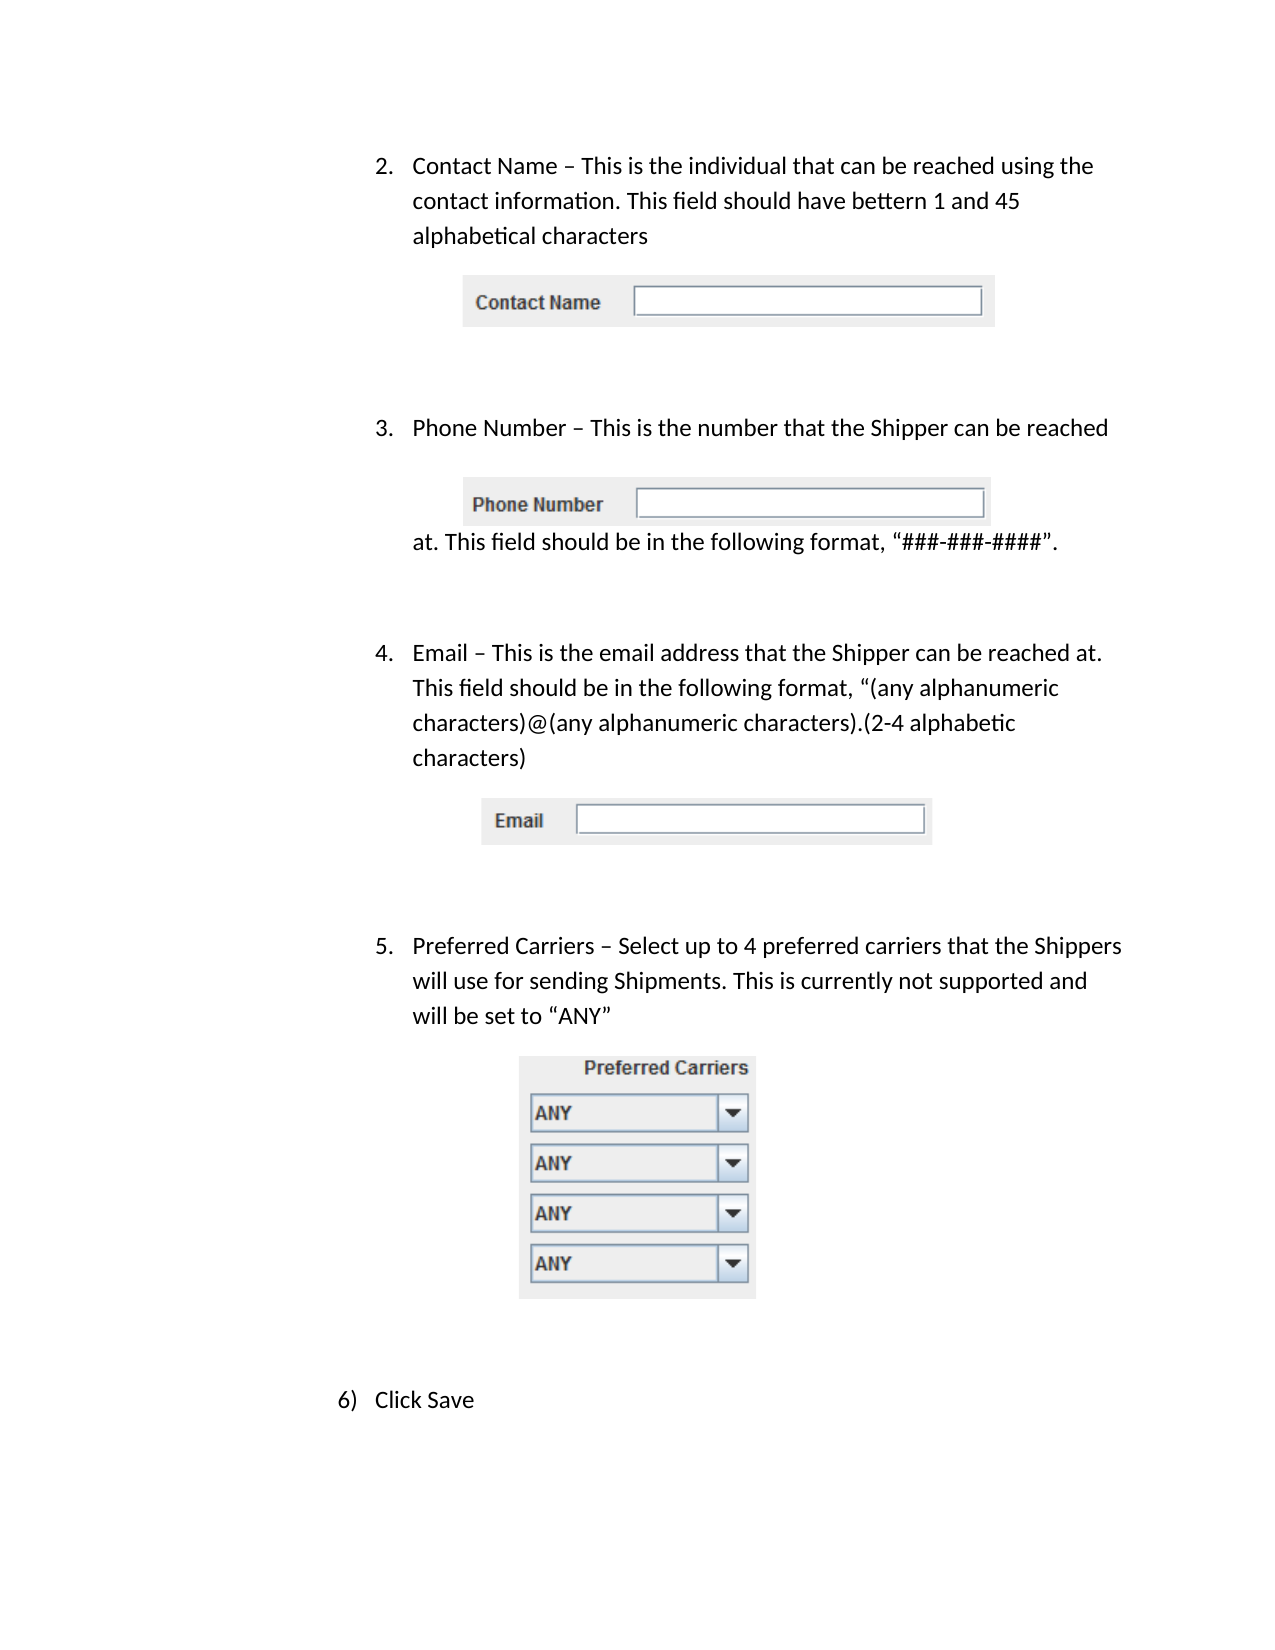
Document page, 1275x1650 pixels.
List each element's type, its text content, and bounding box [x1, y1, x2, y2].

list Preferred Carriers – Select up to 4 preferred carriers that the Shippers will use for sending Shipments. This is currently not supported and will be set to “ANY” [375, 931, 1125, 1031]
picture [481, 798, 933, 845]
list Click Save [337, 1384, 1125, 1414]
picture [462, 275, 995, 327]
picture [518, 1056, 757, 1299]
picture [463, 477, 991, 526]
list Contact Name – This is the individual that can be reached using the contact information. This field should have bettern 1 and 45 alphabetical characters [375, 150, 1125, 251]
list Email – This is the email address that the Shipper can be reached at. This field should be in the following format, “(any alphanumeric characters)@(any alphanumeric characters).(2-4 alphabetic characters) [375, 638, 1125, 773]
list Phone Number – This is the number that the Shipper can be reached at. This field should be in the following format, “###-###-####”. [375, 413, 1125, 556]
